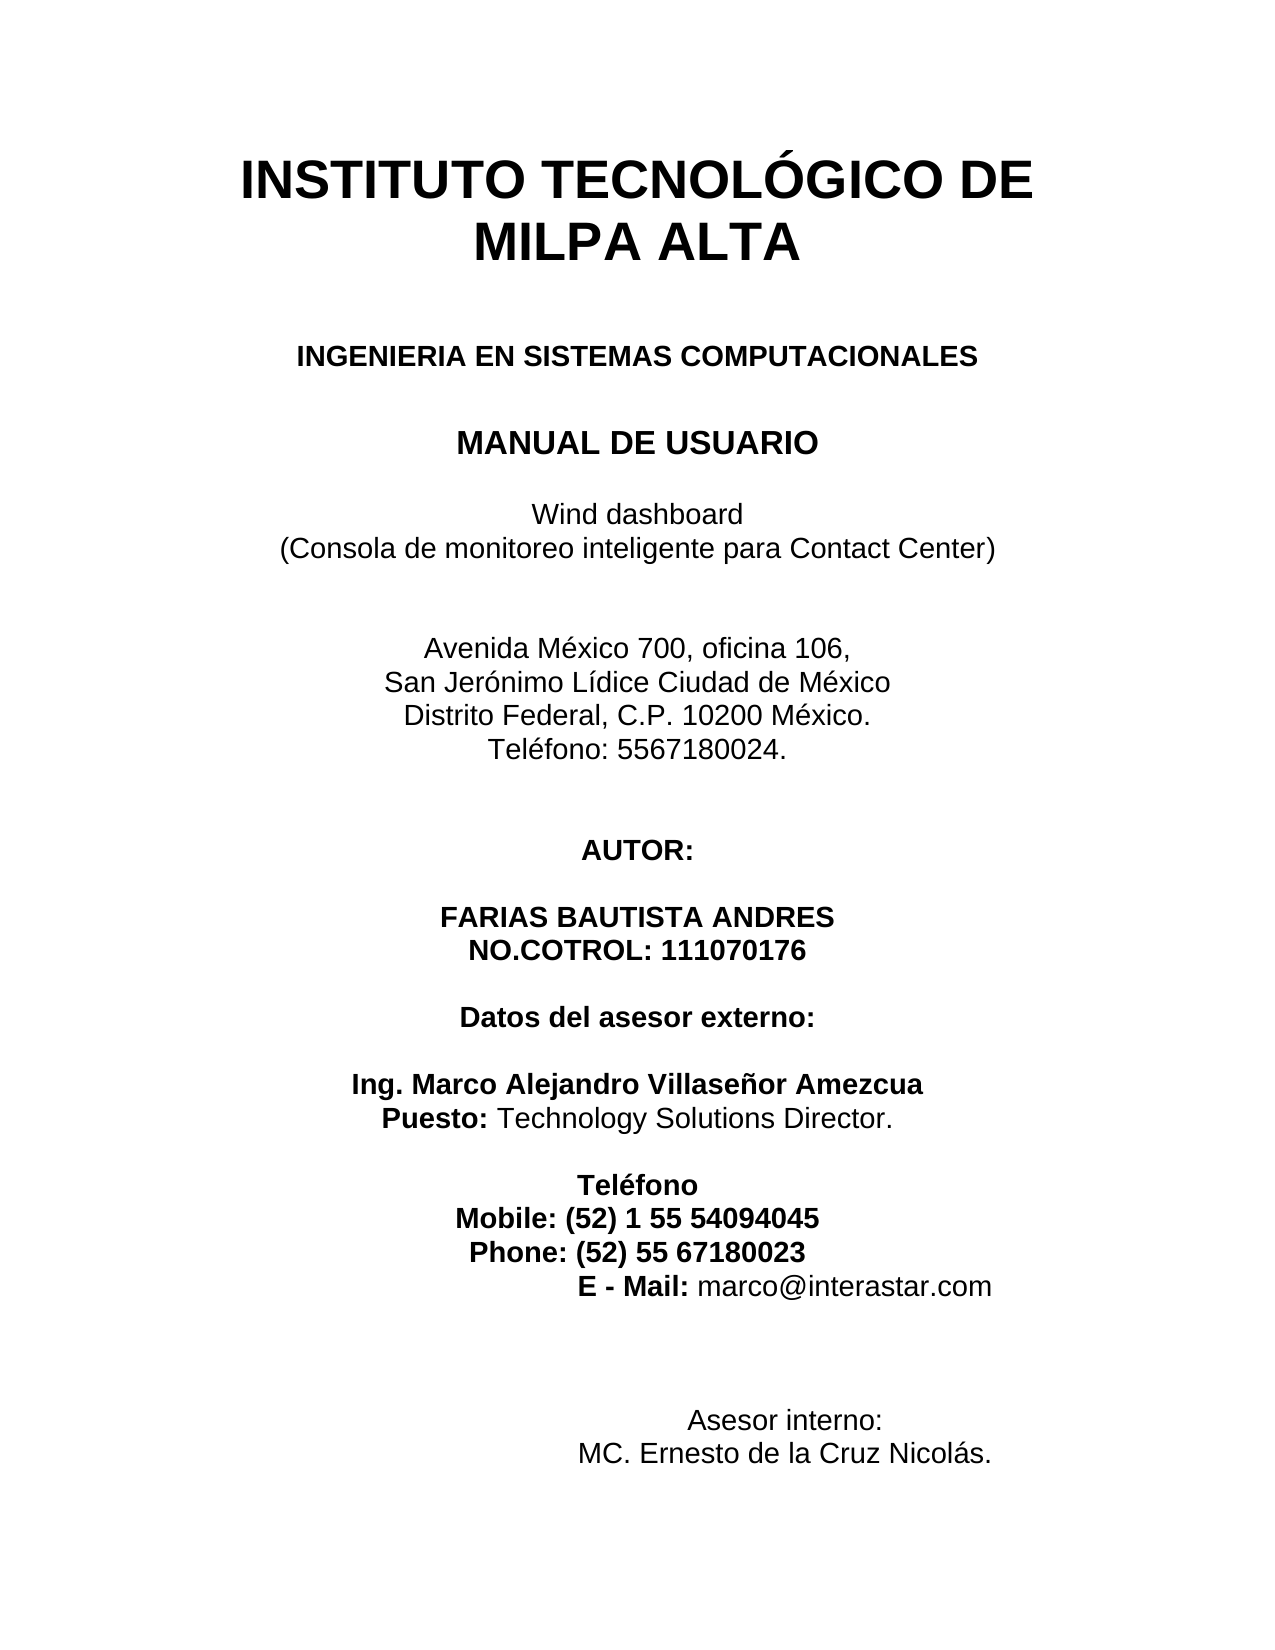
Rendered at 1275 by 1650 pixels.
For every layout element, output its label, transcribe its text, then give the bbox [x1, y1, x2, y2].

text Ing. Marco Alejandro Villaseñor Amezcua [177, 1067, 1098, 1101]
text (Consola de monitoreo inteligente para Contact Center) [177, 531, 1098, 564]
text Avenida México 700, oficina 106, [177, 631, 1098, 665]
text MANUAL DE USUARIO [177, 423, 1098, 461]
text E - Mail: marco@interastar.com [398, 1268, 1098, 1302]
text Distrito Federal, C.P. 10200 México. [177, 698, 1098, 732]
text INGENIERIA EN SISTEMAS COMPUTACIONALES [177, 339, 1098, 373]
text San Jerónimo Lídice Ciudad de México [177, 665, 1098, 698]
text FARIAS BAUTISTA ANDRES [177, 899, 1098, 933]
text NO.COTROL: 111070176 [177, 933, 1098, 967]
text Datos del asesor externo: [177, 1000, 1098, 1034]
text INSTITUTO TECNOLÓGICO DE MILPA ALTA [177, 148, 1098, 272]
text Puesto: Technology Solutions Director. [177, 1101, 1098, 1134]
text Asesor interno: [398, 1403, 1098, 1436]
text AUTOR: [177, 832, 1098, 866]
text Teléfono [177, 1168, 1098, 1201]
text Wind dashboard [177, 497, 1098, 531]
text MC. Ernesto de la Cruz Nicolás. [398, 1436, 1098, 1470]
text Teléfono: 5567180024. [177, 732, 1098, 765]
text Mobile: (52) 1 55 54094045 [177, 1201, 1098, 1235]
text Phone: (52) 55 67180023 [177, 1235, 1098, 1268]
